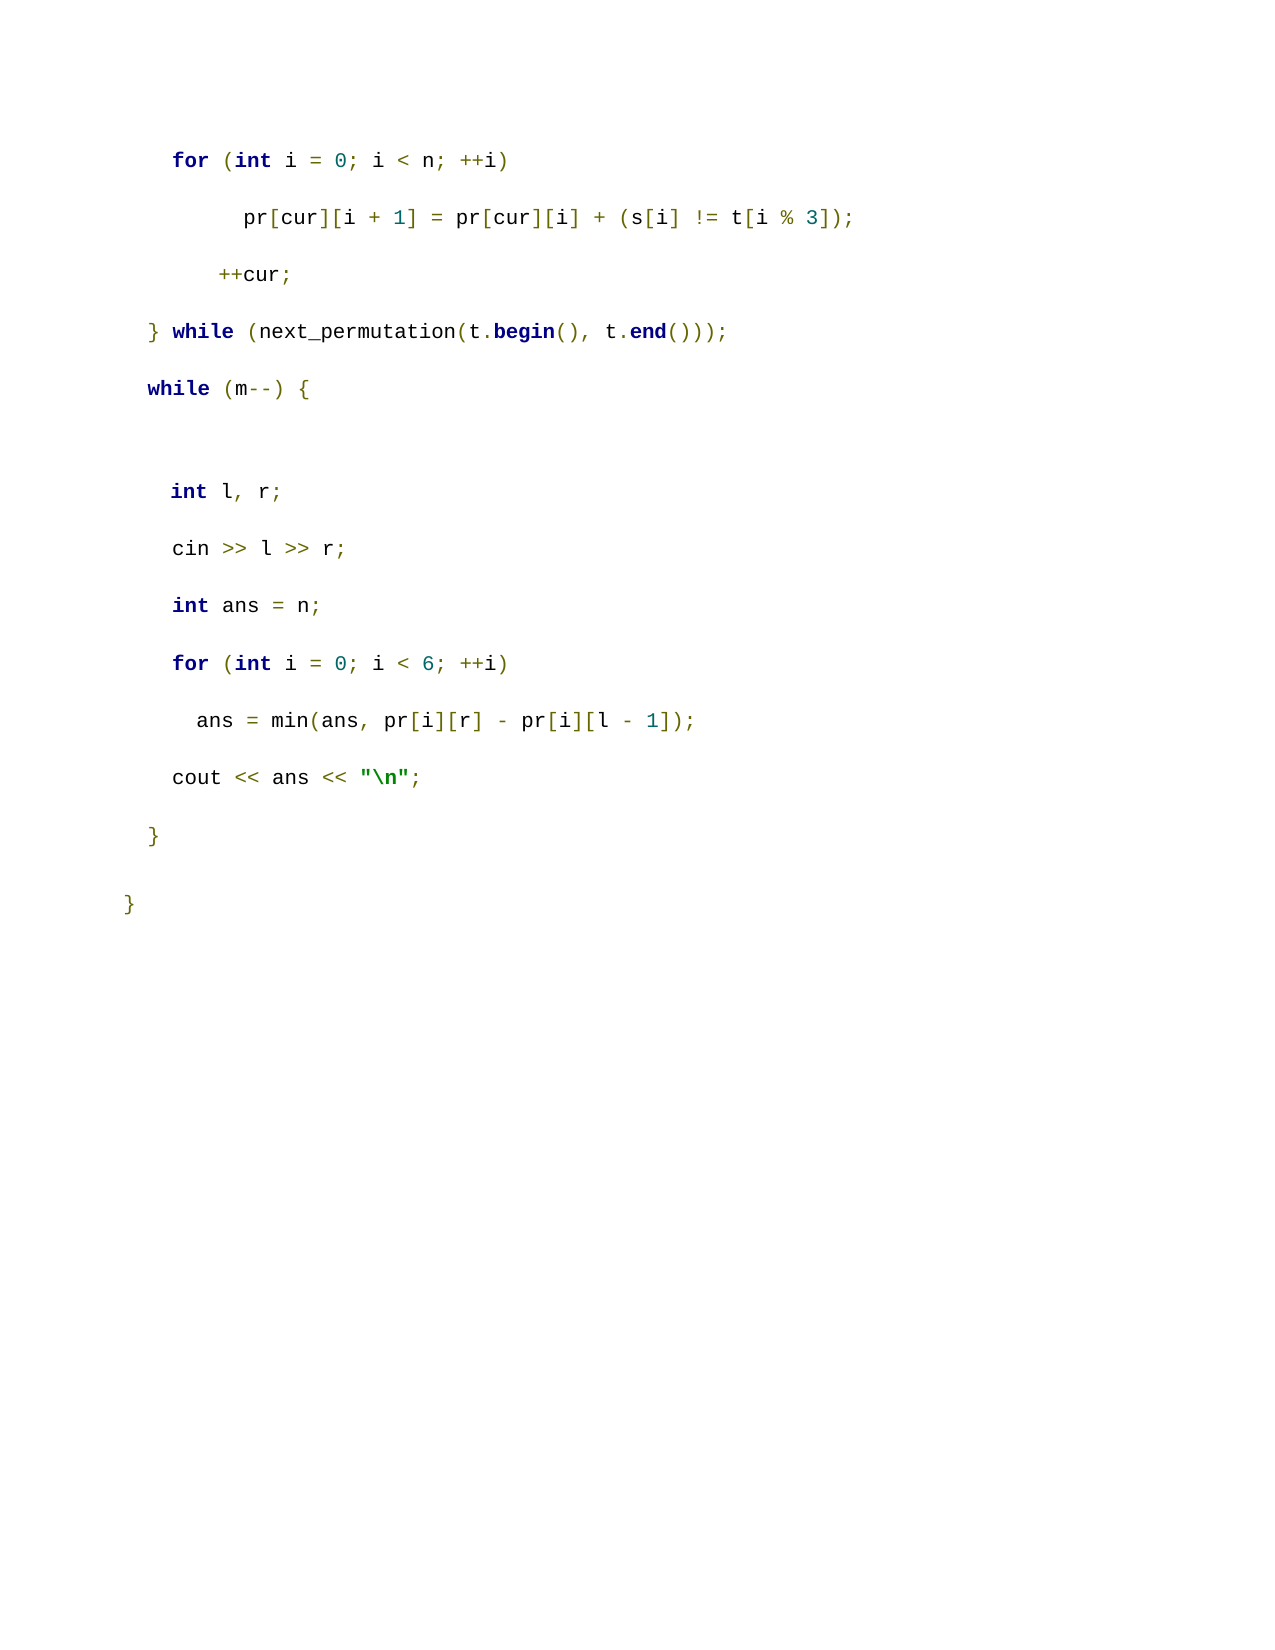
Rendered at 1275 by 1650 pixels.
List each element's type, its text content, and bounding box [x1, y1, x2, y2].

text } [123, 893, 1200, 916]
text cin >> l >> r; [172, 538, 1200, 562]
text } while (next_permutation(t.begin(), t.end())); [147, 321, 1200, 345]
text ++cur; [75, 264, 292, 288]
text for (int i = 0; i < 6; ++i) [172, 653, 1200, 676]
text while (m--) { [147, 378, 1200, 402]
text int l, r; [75, 482, 283, 505]
text } [147, 825, 1200, 849]
text pr[cur][i + 1] = pr[cur][i] + (s[i] != t[i % 3]); [243, 207, 1200, 231]
text int ans = n; [172, 595, 1200, 619]
text for (int i = 0; i < n; ++i) [172, 150, 1200, 173]
text ans = min(ans, pr[i][r] - pr[i][l - 1]); cout << ans << "\n"; [172, 710, 704, 791]
